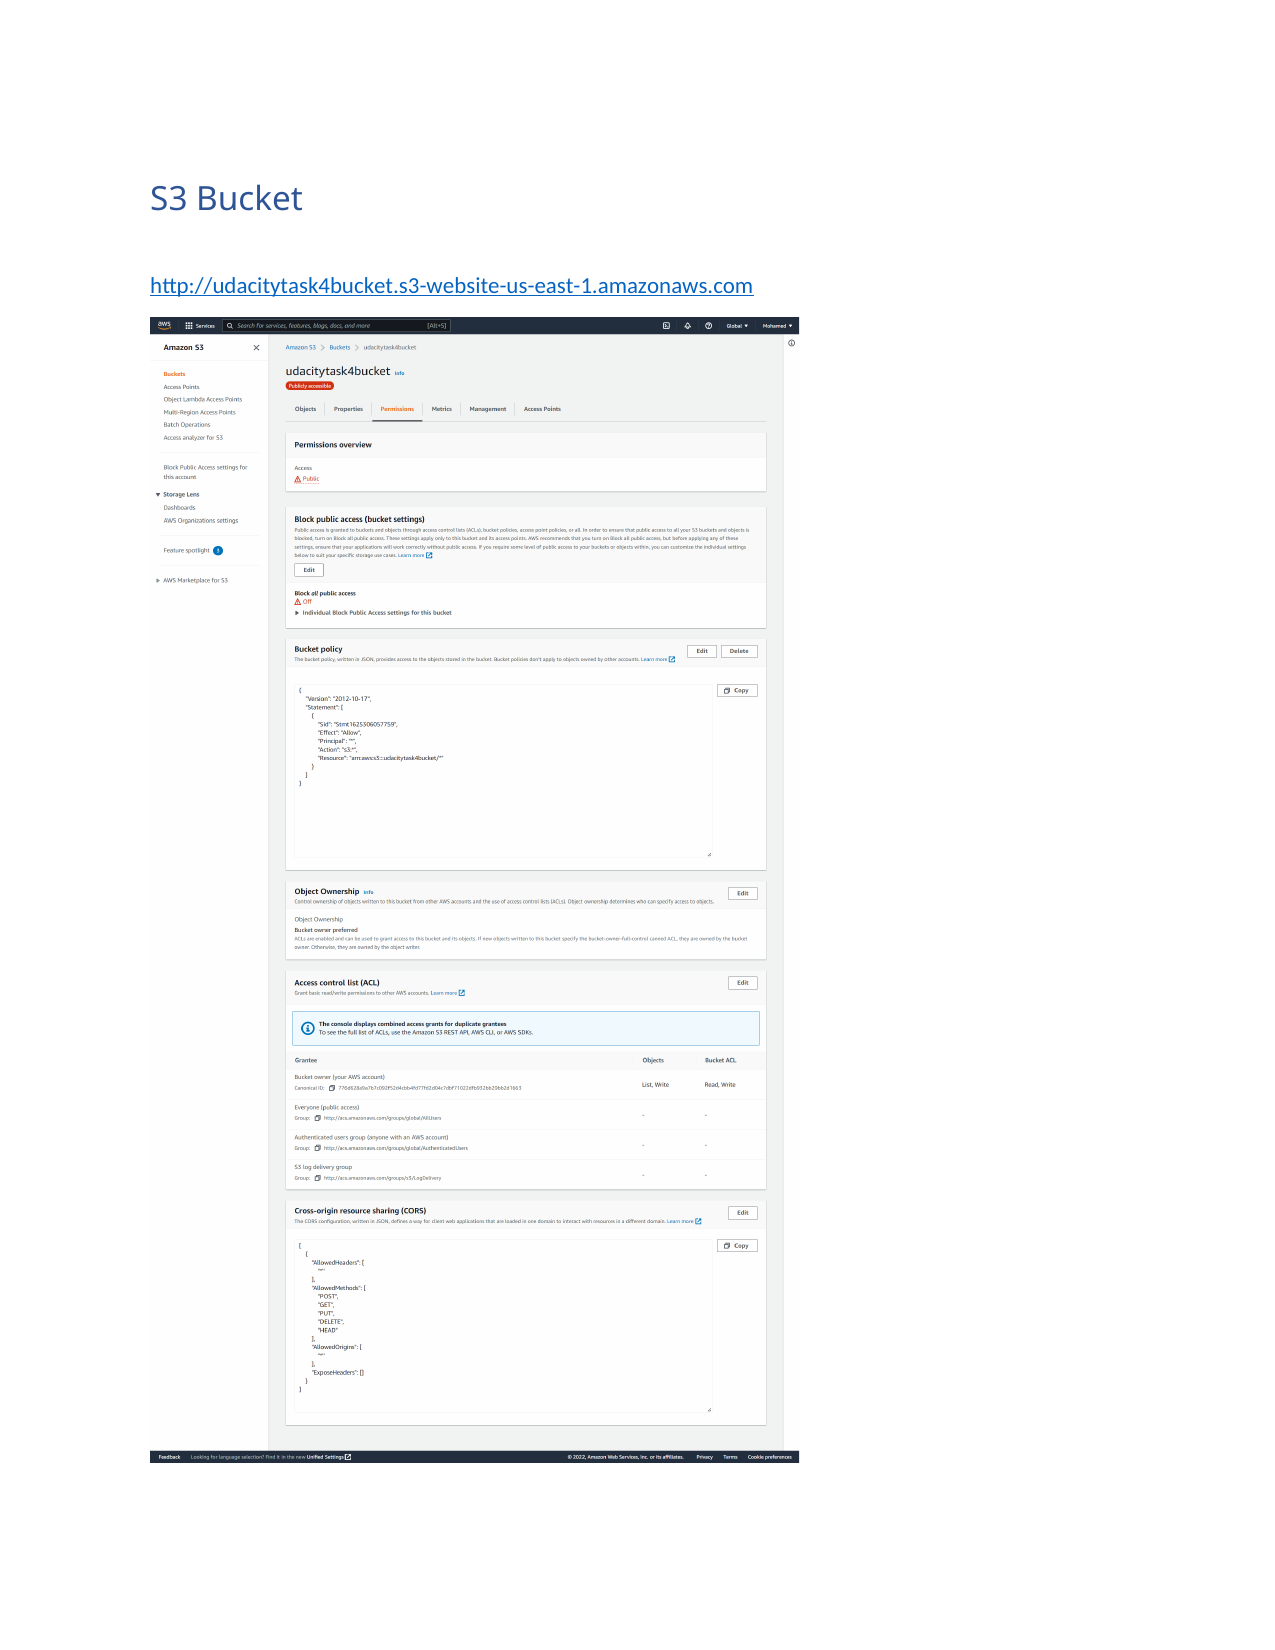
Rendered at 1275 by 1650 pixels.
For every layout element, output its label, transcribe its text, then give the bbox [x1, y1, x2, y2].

text http://udacitytask4bucket.s3-website-us-east-1.amazonaws.com [150, 271, 1125, 299]
subtitle S3 Bucket [150, 175, 1125, 220]
picture [150, 317, 800, 1463]
